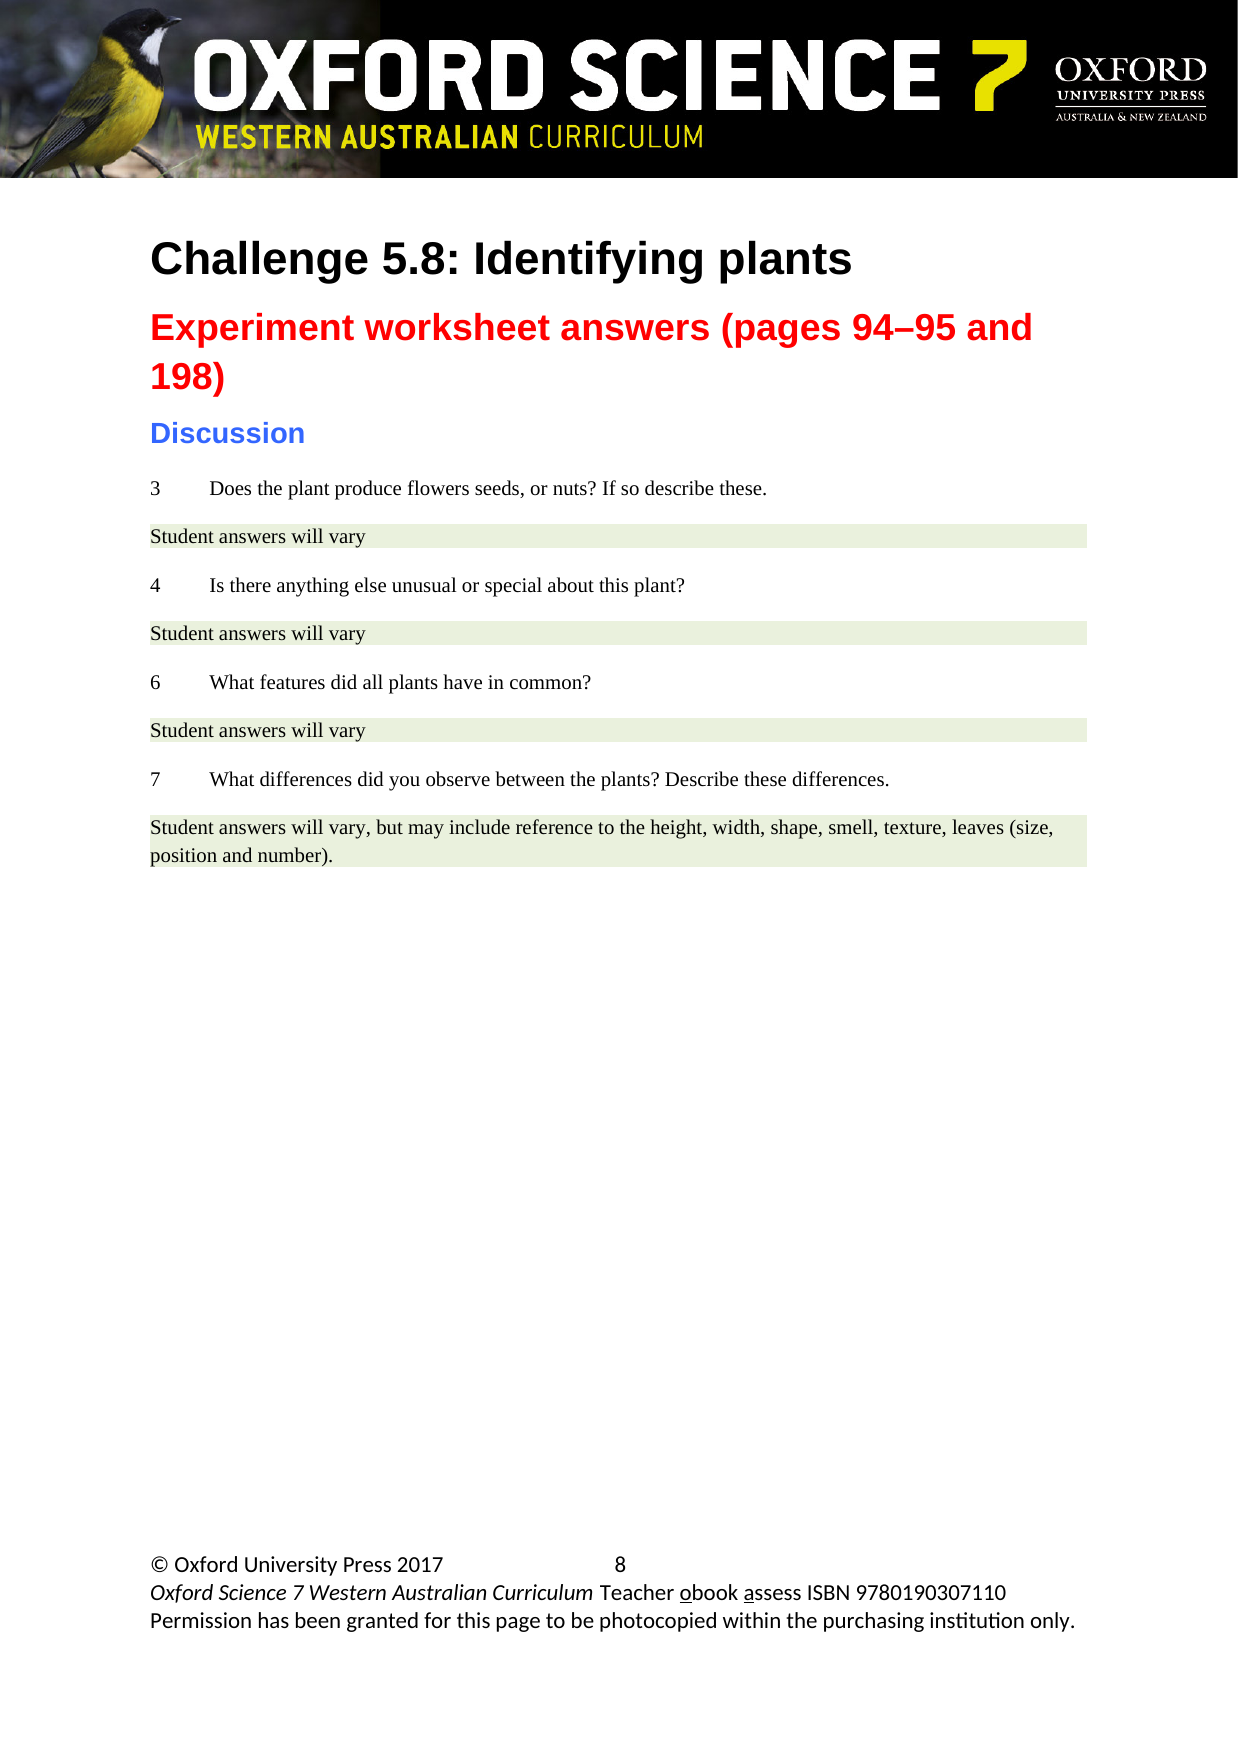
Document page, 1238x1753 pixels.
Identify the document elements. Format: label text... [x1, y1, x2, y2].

list 4 Is there anything else unusual or special about this plant? [150, 573, 1087, 597]
text Challenge 5.8: Identifying plants [150, 232, 1087, 284]
text Student answers will vary [150, 524, 1087, 548]
text Student answers will vary [150, 621, 1087, 645]
text Student answers will vary [150, 718, 1087, 742]
picture [0, 0, 1238, 178]
text Discussion [150, 416, 1087, 450]
text Experiment worksheet answers (pages 94–95 and 198) [150, 305, 1087, 397]
list 7 What differences did you observe between the plants? Describe these differences. [150, 766, 1087, 791]
list 3 Does the plant produce flowers seeds, or nuts? If so describe these. [150, 476, 1087, 500]
list 6 What features did all plants have in common? [150, 669, 1087, 694]
text Student answers will vary, but may include reference to the height, width, shape, smell, texture, leaves (size, position and number). [150, 815, 1087, 867]
